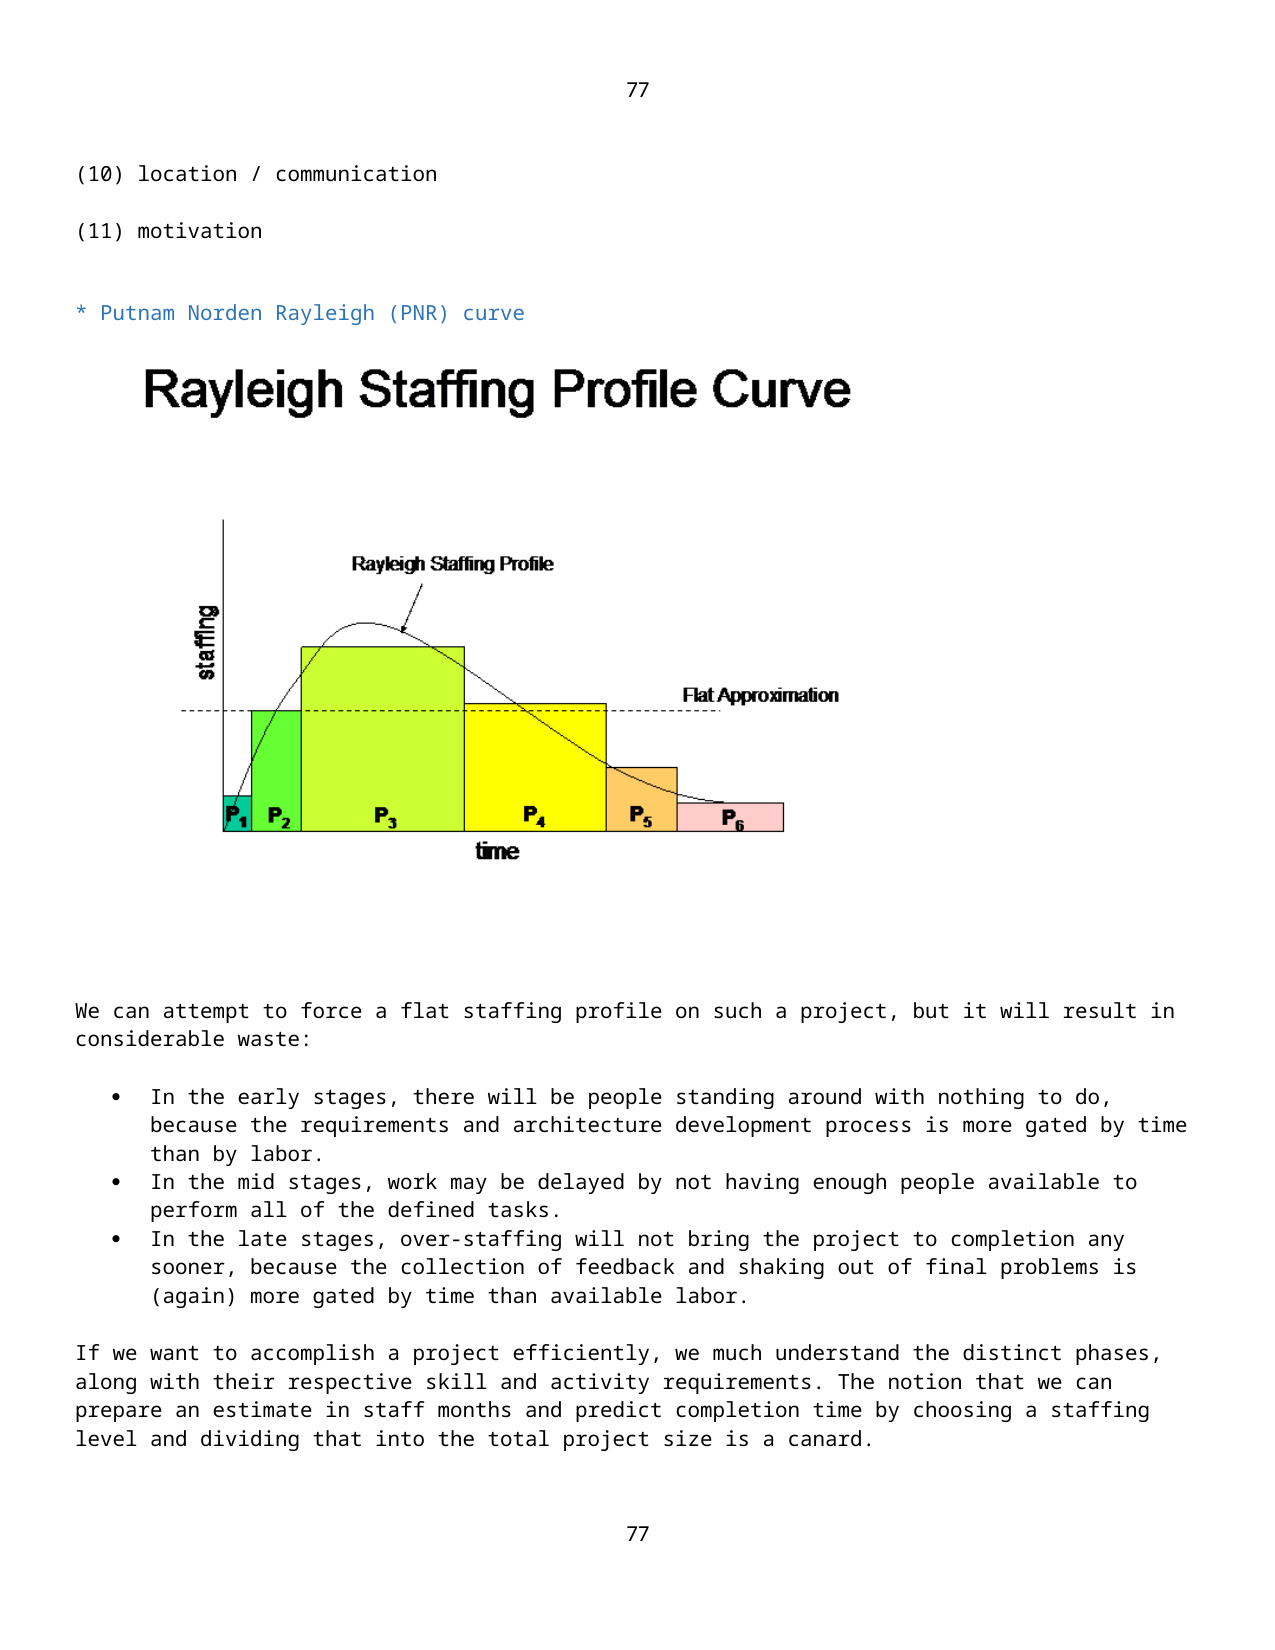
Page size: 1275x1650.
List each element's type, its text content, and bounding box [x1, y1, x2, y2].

subtitle * Putnam Norden Rayleigh (PNR) curve [75, 298, 1200, 327]
text (11) motivation [75, 216, 1200, 245]
list In the mid stages, work may be delayed by not having enough people available to perform all of the defined tasks. [112, 1167, 1200, 1224]
list In the early stages, there will be people standing around with nothing to do, because the requirements and architecture development process is more gated by time than by labor. [112, 1082, 1200, 1167]
text We can attempt to force a flat staffing profile on such a project, but it will result in considerable waste: [75, 996, 1200, 1053]
text If we want to accomplish a project efficiently, we much understand the distinct phases, along with their respective skill and activity requirements. The notion that we can prepare an estimate in staff months and predict completion time by choosing a staffing level and dividing that into the total project size is a canard. [75, 1338, 1200, 1452]
text (10) location / communication [75, 159, 1200, 188]
picture [75, 328, 926, 967]
list In the late stages, over-staffing will not bring the project to completion any sooner, because the collection of feedback and shaking out of final problems is (again) more gated by time than available labor. [112, 1224, 1200, 1309]
